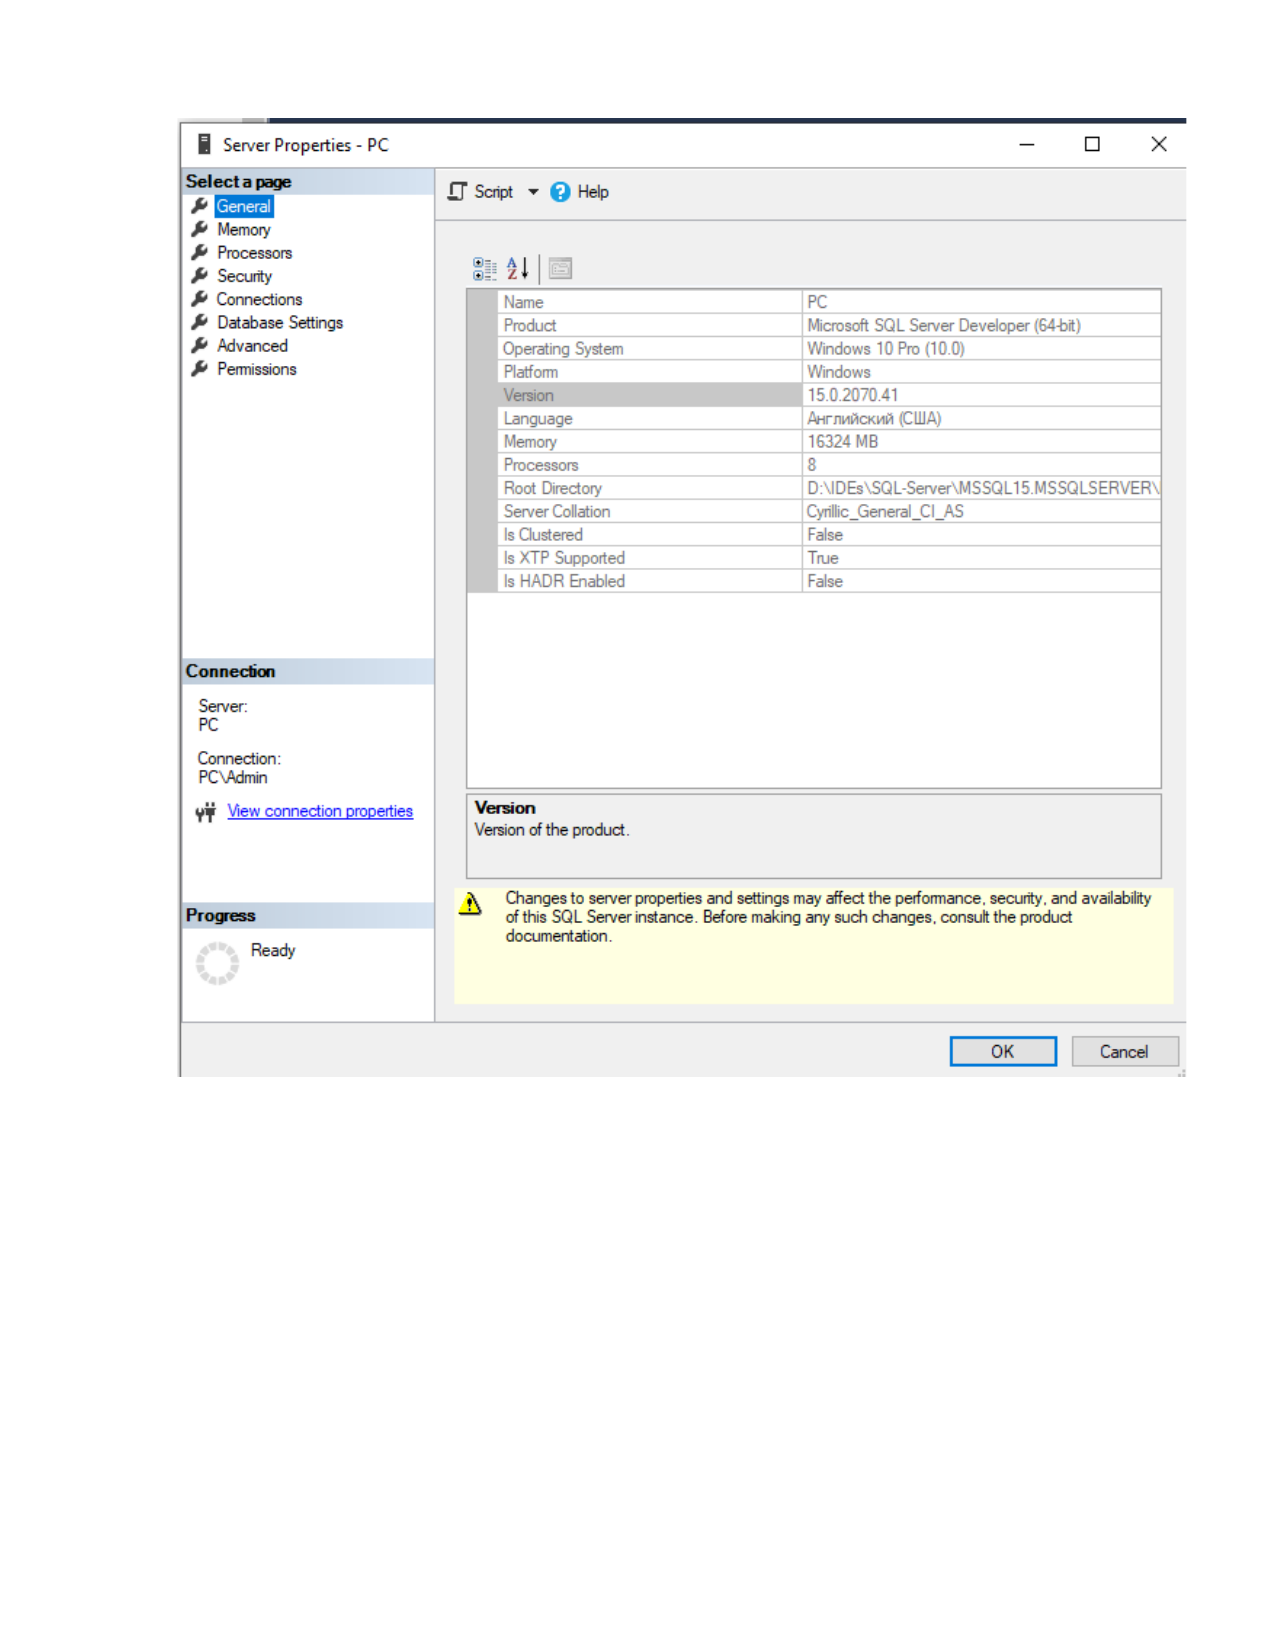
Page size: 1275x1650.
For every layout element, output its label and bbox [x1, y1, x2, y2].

picture [177, 118, 1187, 1077]
